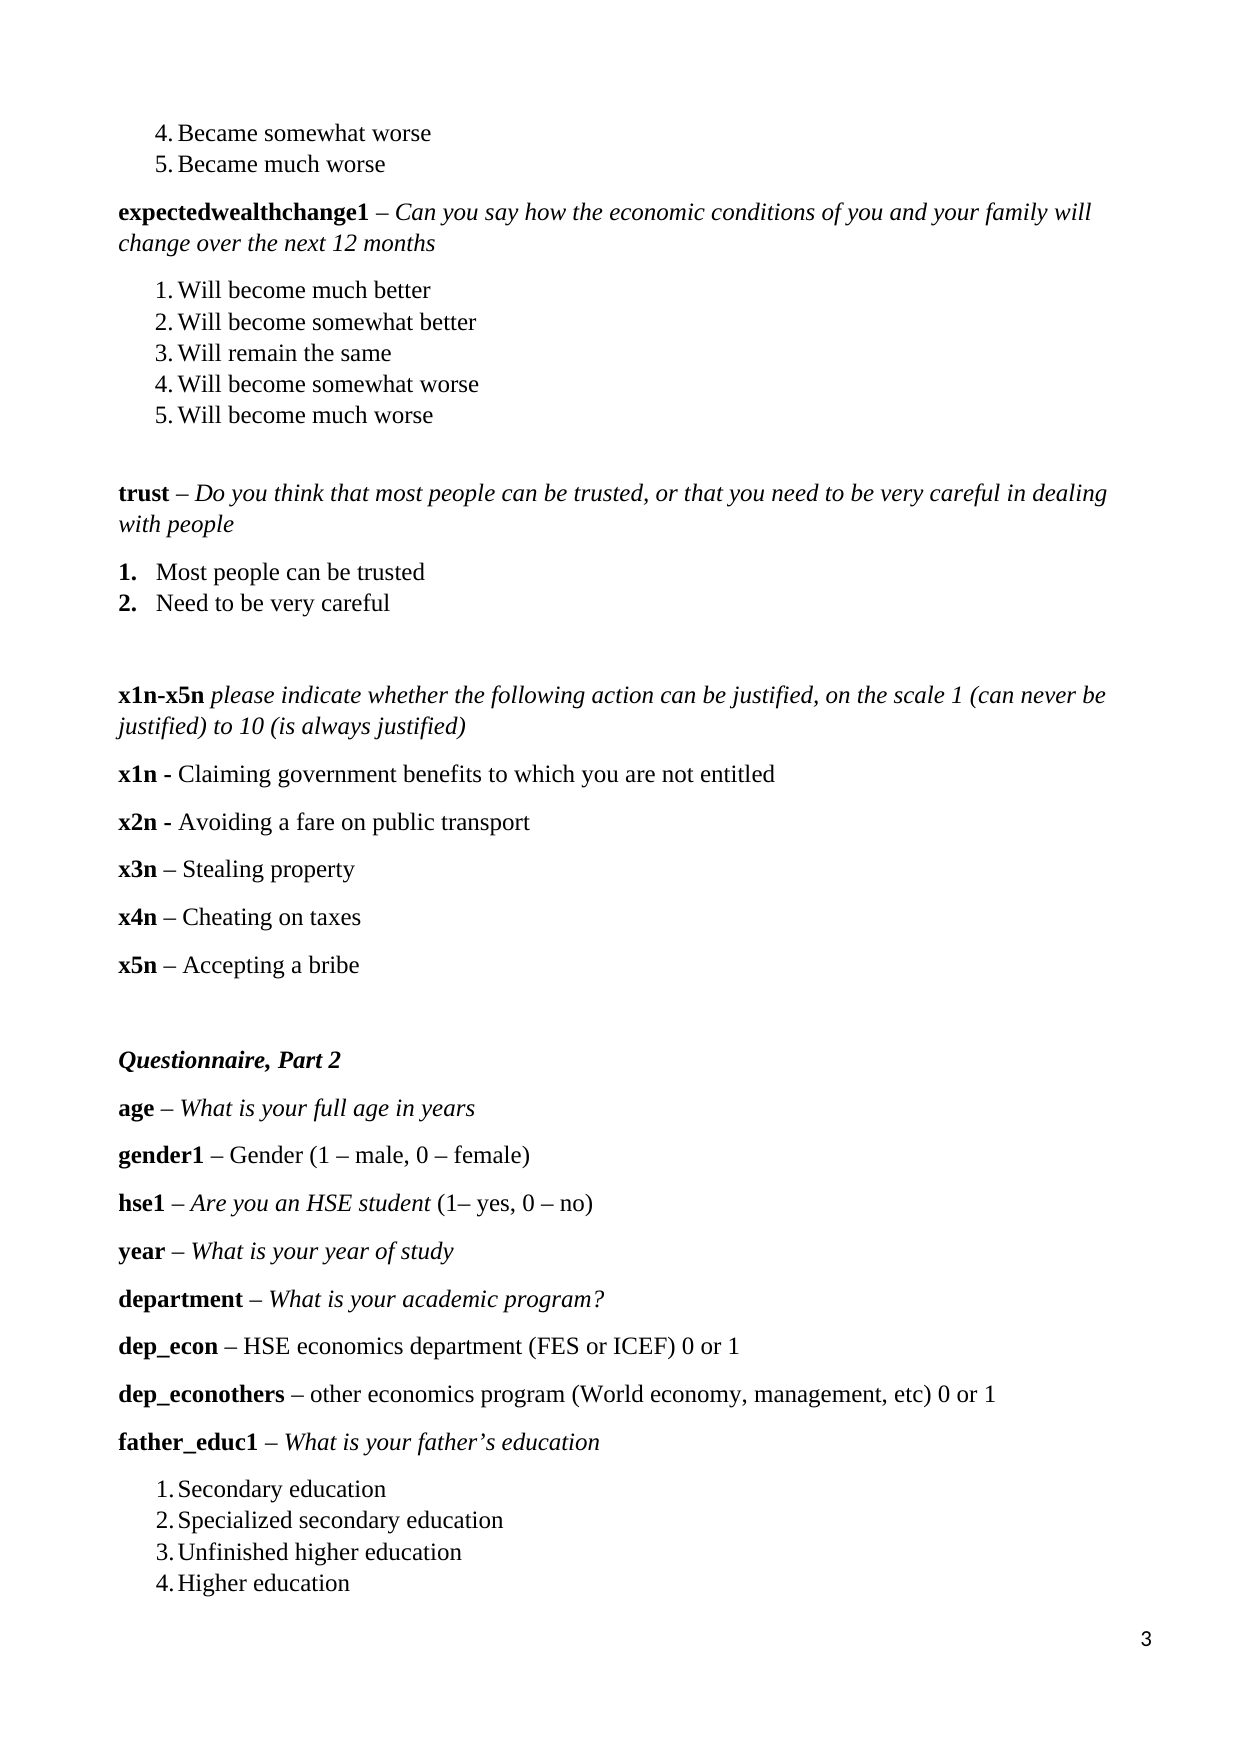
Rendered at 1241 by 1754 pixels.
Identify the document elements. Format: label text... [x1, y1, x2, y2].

list Higher education [156, 1568, 1152, 1596]
text dep_econ – HSE economics department (FES or ICEF) 0 or 1 [118, 1331, 1152, 1360]
text age – What is your full age in years [118, 1093, 1152, 1122]
list Secondary education [156, 1474, 1152, 1503]
text x1n-x5n please indicate whether the following action can be justified, on the scale 1 (can never be justified) to 10 (is always justified) [118, 680, 1152, 740]
list Will become somewhat worse [154, 369, 1152, 397]
text father_educ1 – What is your father’s education [118, 1427, 1152, 1456]
list Will remain the same [154, 338, 1152, 366]
list Became much worse [154, 149, 1152, 178]
list Became somewhat worse [154, 118, 1152, 147]
text dep_econothers – other economics program (World economy, management, etc) 0 or 1 [118, 1379, 1152, 1408]
text x3n – Stealing property [118, 854, 1152, 883]
text gender1 – Gender (1 – male, 0 – female) [118, 1141, 1152, 1169]
text x2n - Avoiding a fare on public transport [118, 807, 1152, 835]
list Will become much worse [154, 400, 1152, 428]
list Need to be very careful [118, 588, 1152, 617]
list Most people can be trusted [118, 557, 1152, 586]
list Will become much better [154, 276, 1152, 304]
text x4n – Cheating on taxes [118, 902, 1152, 931]
text expectedwealthchange1 – Can you say how the economic conditions of you and your family will change over the next 12 months [118, 197, 1152, 257]
text x5n – Accepting a bribe [118, 950, 1152, 978]
text Questionnaire, Part 2 [118, 1045, 1152, 1074]
text trust – Do you think that most people can be trusted, or that you need to be very careful in dealing with people [118, 478, 1152, 538]
text year – What is your year of study [118, 1236, 1152, 1265]
text x1n - Claiming government benefits to which you are not entitled [118, 759, 1152, 788]
text department – What is your academic program? [118, 1284, 1152, 1312]
text hse1 – Are you an HSE student (1– yes, 0 – no) [118, 1188, 1152, 1217]
list Unfinished higher education [156, 1537, 1152, 1565]
list Specialized secondary education [156, 1506, 1152, 1534]
list Will become somewhat better [154, 307, 1152, 335]
